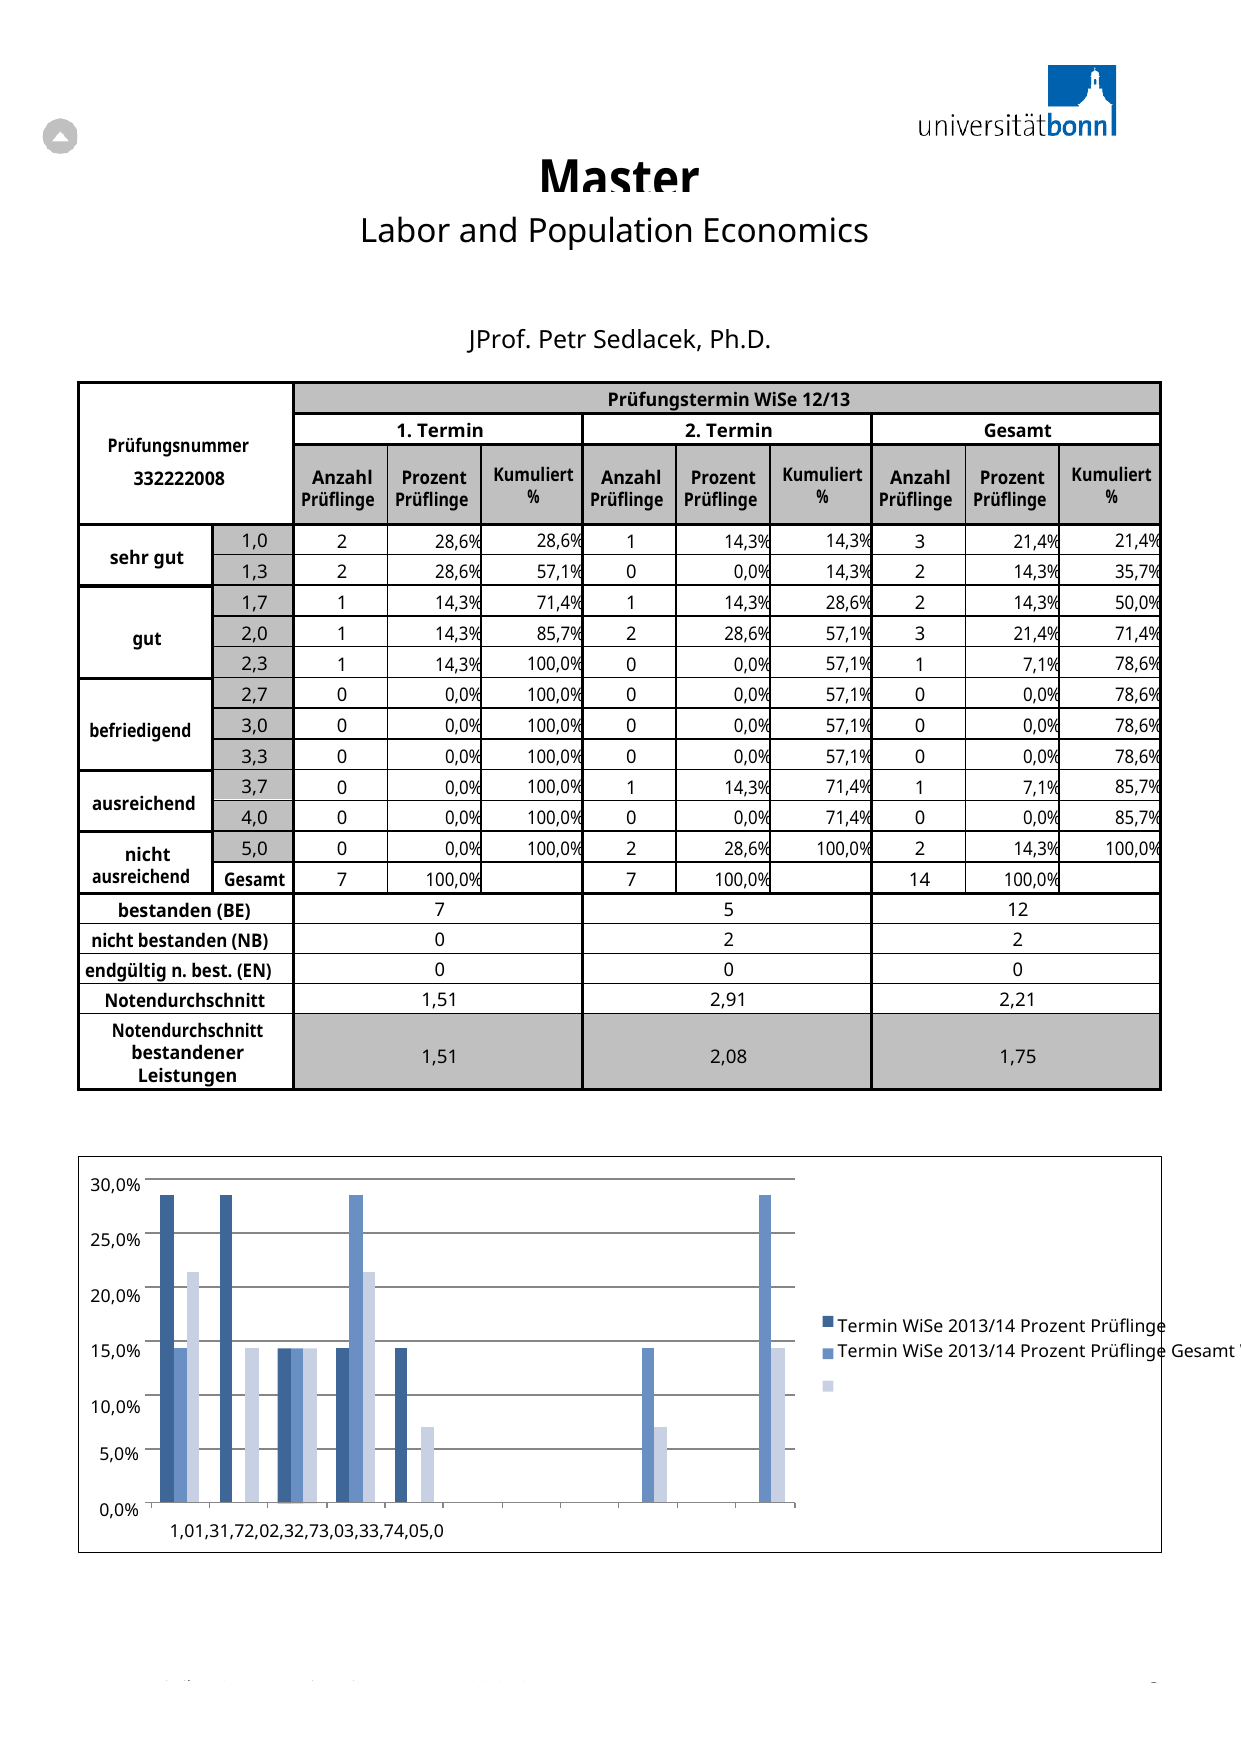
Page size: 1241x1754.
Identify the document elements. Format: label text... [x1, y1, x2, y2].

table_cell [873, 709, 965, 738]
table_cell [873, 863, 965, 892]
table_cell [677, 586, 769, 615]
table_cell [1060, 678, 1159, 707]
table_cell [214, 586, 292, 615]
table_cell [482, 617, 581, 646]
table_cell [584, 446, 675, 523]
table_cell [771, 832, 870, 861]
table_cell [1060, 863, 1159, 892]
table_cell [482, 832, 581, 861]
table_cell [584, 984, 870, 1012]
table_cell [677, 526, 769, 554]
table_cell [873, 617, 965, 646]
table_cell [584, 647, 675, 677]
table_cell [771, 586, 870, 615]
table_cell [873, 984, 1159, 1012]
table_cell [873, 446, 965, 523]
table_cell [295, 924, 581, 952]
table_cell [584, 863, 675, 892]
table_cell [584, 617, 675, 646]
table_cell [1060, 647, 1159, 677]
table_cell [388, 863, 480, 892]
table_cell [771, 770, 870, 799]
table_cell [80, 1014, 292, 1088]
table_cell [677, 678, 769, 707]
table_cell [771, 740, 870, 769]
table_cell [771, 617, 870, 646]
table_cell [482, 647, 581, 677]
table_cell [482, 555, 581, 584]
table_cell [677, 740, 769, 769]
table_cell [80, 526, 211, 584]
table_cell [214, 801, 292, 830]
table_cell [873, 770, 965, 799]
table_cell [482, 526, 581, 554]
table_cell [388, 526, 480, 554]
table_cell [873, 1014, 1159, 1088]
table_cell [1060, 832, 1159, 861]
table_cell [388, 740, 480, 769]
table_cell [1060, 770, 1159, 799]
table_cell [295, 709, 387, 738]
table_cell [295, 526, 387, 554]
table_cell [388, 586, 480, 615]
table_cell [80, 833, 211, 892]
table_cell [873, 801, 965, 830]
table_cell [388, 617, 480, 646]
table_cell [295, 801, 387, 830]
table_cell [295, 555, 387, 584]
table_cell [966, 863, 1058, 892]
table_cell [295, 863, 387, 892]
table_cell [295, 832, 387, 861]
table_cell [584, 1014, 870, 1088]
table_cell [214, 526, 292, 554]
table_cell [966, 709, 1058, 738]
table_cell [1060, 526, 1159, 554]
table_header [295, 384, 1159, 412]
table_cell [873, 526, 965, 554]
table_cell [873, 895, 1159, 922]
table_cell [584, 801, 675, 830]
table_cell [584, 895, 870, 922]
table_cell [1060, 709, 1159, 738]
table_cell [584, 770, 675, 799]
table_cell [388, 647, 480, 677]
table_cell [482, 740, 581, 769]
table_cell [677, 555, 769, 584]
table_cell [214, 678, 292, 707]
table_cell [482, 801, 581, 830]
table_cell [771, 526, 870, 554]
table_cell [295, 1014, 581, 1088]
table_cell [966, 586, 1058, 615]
picture [919, 65, 1117, 136]
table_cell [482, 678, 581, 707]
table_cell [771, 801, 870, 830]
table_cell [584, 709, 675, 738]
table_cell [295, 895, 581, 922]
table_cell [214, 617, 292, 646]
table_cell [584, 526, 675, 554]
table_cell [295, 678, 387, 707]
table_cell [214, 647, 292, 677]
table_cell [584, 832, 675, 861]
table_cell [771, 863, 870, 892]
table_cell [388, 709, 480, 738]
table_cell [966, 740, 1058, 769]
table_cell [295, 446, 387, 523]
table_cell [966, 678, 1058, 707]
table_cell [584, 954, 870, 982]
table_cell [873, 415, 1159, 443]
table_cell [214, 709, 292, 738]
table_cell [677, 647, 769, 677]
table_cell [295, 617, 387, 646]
subtitle Labor and Population Economics [359, 207, 1178, 253]
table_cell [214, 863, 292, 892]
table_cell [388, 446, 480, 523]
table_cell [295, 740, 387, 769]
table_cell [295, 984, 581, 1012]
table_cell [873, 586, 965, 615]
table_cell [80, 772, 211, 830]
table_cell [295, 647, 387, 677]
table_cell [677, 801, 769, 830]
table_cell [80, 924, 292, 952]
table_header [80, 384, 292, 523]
picture [42, 118, 78, 154]
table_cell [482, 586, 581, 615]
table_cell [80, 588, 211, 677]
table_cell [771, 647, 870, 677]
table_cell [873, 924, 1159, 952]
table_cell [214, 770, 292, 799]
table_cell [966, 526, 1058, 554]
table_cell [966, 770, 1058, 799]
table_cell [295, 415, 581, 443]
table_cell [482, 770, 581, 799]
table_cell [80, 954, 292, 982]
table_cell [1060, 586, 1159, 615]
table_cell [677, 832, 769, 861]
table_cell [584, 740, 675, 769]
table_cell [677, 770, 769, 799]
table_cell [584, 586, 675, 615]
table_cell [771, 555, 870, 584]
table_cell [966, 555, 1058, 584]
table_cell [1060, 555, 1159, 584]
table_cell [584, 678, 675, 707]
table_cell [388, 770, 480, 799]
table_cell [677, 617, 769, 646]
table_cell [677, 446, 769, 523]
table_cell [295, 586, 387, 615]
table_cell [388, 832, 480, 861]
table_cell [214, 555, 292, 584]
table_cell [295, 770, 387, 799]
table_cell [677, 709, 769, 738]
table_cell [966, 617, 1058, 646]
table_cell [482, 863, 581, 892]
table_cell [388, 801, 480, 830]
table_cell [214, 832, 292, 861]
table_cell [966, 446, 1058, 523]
text JProf. Petr Sedlacek, Ph.D. [263, 321, 977, 355]
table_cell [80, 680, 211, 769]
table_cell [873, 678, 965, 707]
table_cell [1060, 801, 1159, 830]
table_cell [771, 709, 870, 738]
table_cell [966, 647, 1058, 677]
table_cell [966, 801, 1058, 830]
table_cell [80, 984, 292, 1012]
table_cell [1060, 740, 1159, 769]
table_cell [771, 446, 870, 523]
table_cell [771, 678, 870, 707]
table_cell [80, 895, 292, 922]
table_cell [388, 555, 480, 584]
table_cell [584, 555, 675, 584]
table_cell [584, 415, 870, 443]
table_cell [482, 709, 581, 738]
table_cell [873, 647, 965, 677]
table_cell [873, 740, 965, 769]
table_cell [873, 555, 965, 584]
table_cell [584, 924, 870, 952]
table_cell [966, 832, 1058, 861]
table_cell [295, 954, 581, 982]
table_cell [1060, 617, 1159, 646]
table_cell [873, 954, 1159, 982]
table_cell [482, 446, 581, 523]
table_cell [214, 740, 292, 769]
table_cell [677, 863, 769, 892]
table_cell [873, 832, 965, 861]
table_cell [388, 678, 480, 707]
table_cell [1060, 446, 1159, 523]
